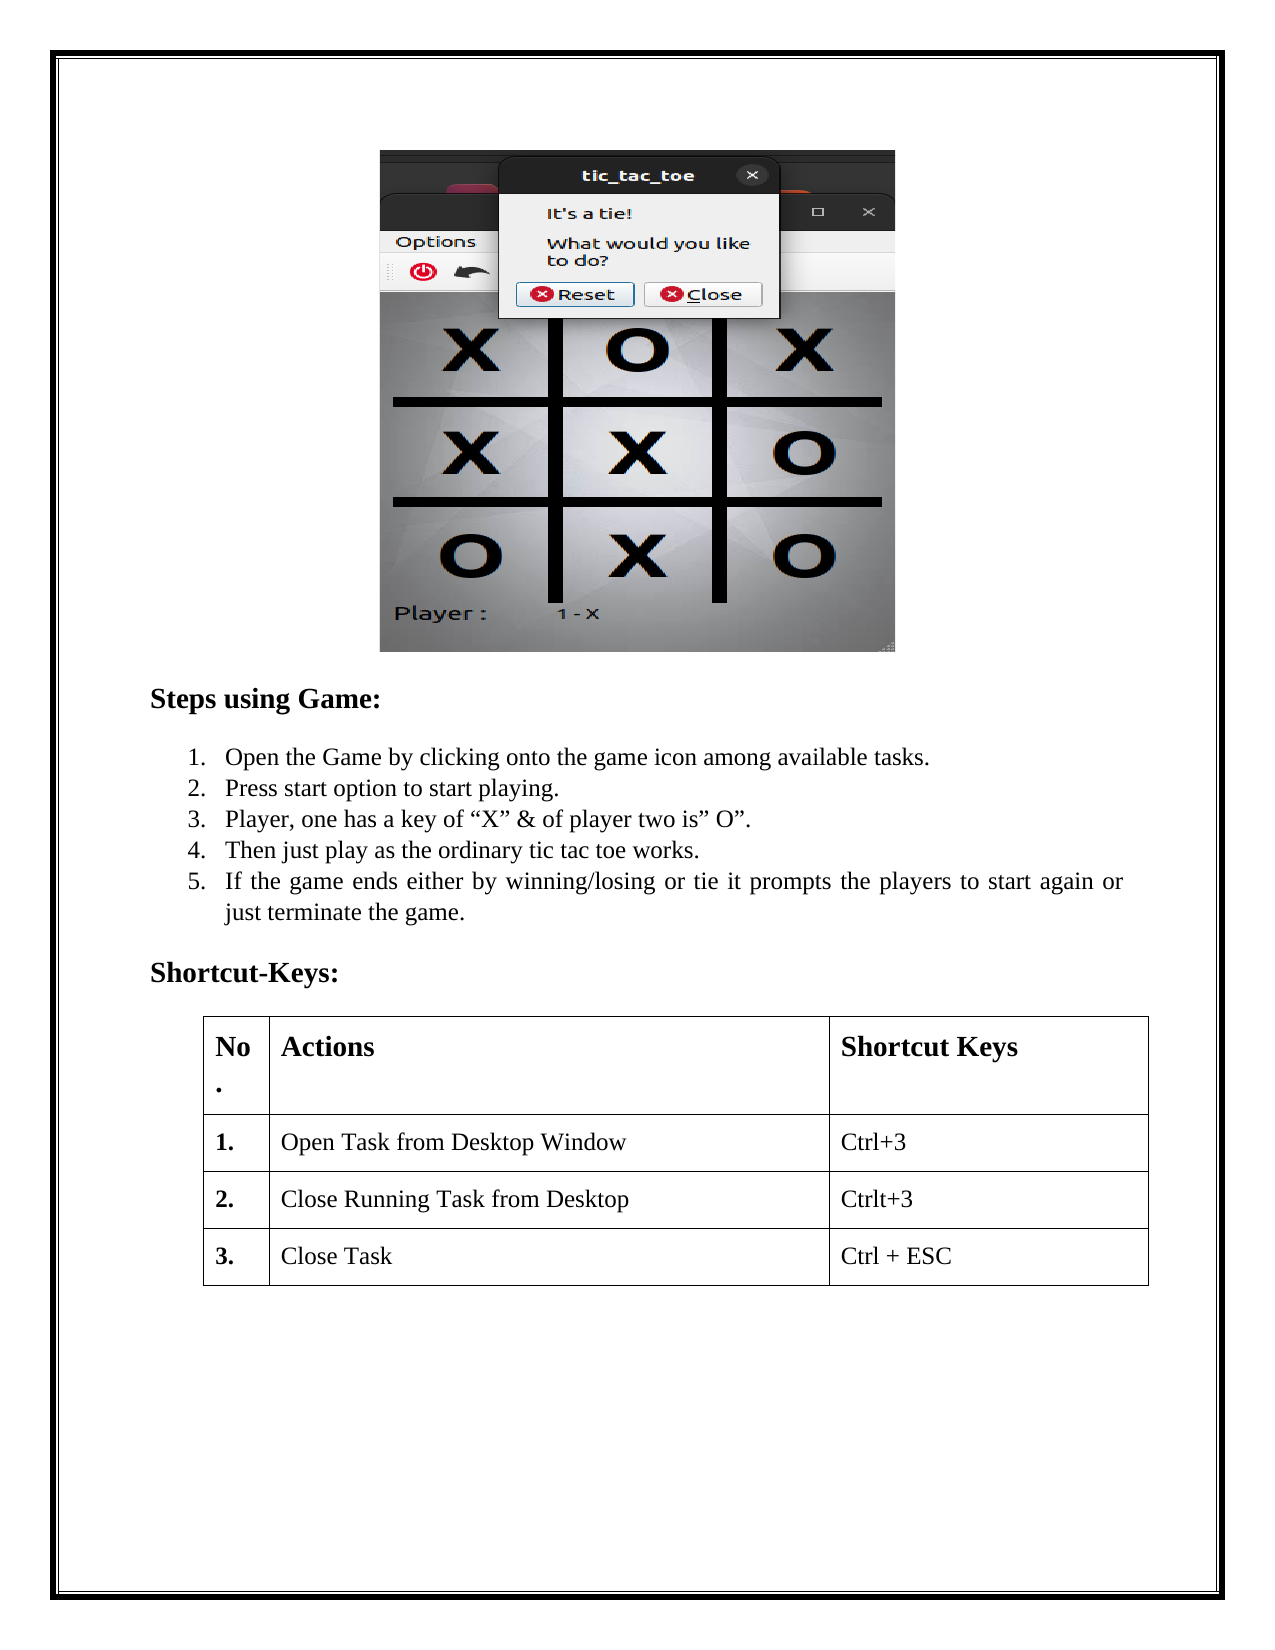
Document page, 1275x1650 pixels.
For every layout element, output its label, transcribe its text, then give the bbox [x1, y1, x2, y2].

table_cell Ctrl + ESC [830, 1229, 1148, 1285]
table_header Actions [270, 1017, 829, 1114]
list Press start option to start playing. [187, 773, 1125, 801]
list If the game ends either by winning/losing or tie it prompts the players to start again or just terminate the game. [187, 866, 1125, 926]
table_header Shortcut Keys [830, 1017, 1148, 1114]
list Then just play as the ordinary tic tac toe works. [187, 835, 1125, 863]
list Open the Game by clicking onto the game icon among available tasks. [187, 742, 1125, 770]
table_header No. [204, 1017, 269, 1114]
table_cell Open Task from Desktop Window [270, 1115, 829, 1171]
picture [379, 150, 896, 652]
table_cell Ctrlt+3 [830, 1172, 1148, 1228]
table_cell Close Task [270, 1229, 829, 1285]
subtitle Shortcut-Keys: [150, 955, 1125, 988]
list Player, one has a key of “X” & of player two is” O”. [187, 804, 1125, 832]
table_cell Ctrl+3 [830, 1115, 1148, 1171]
table_cell 1. [204, 1115, 269, 1171]
table_cell Close Running Task from Desktop [270, 1172, 829, 1228]
table_cell 2. [204, 1172, 269, 1228]
table_cell 3. [204, 1229, 269, 1285]
subtitle Steps using Game: [150, 681, 1125, 714]
